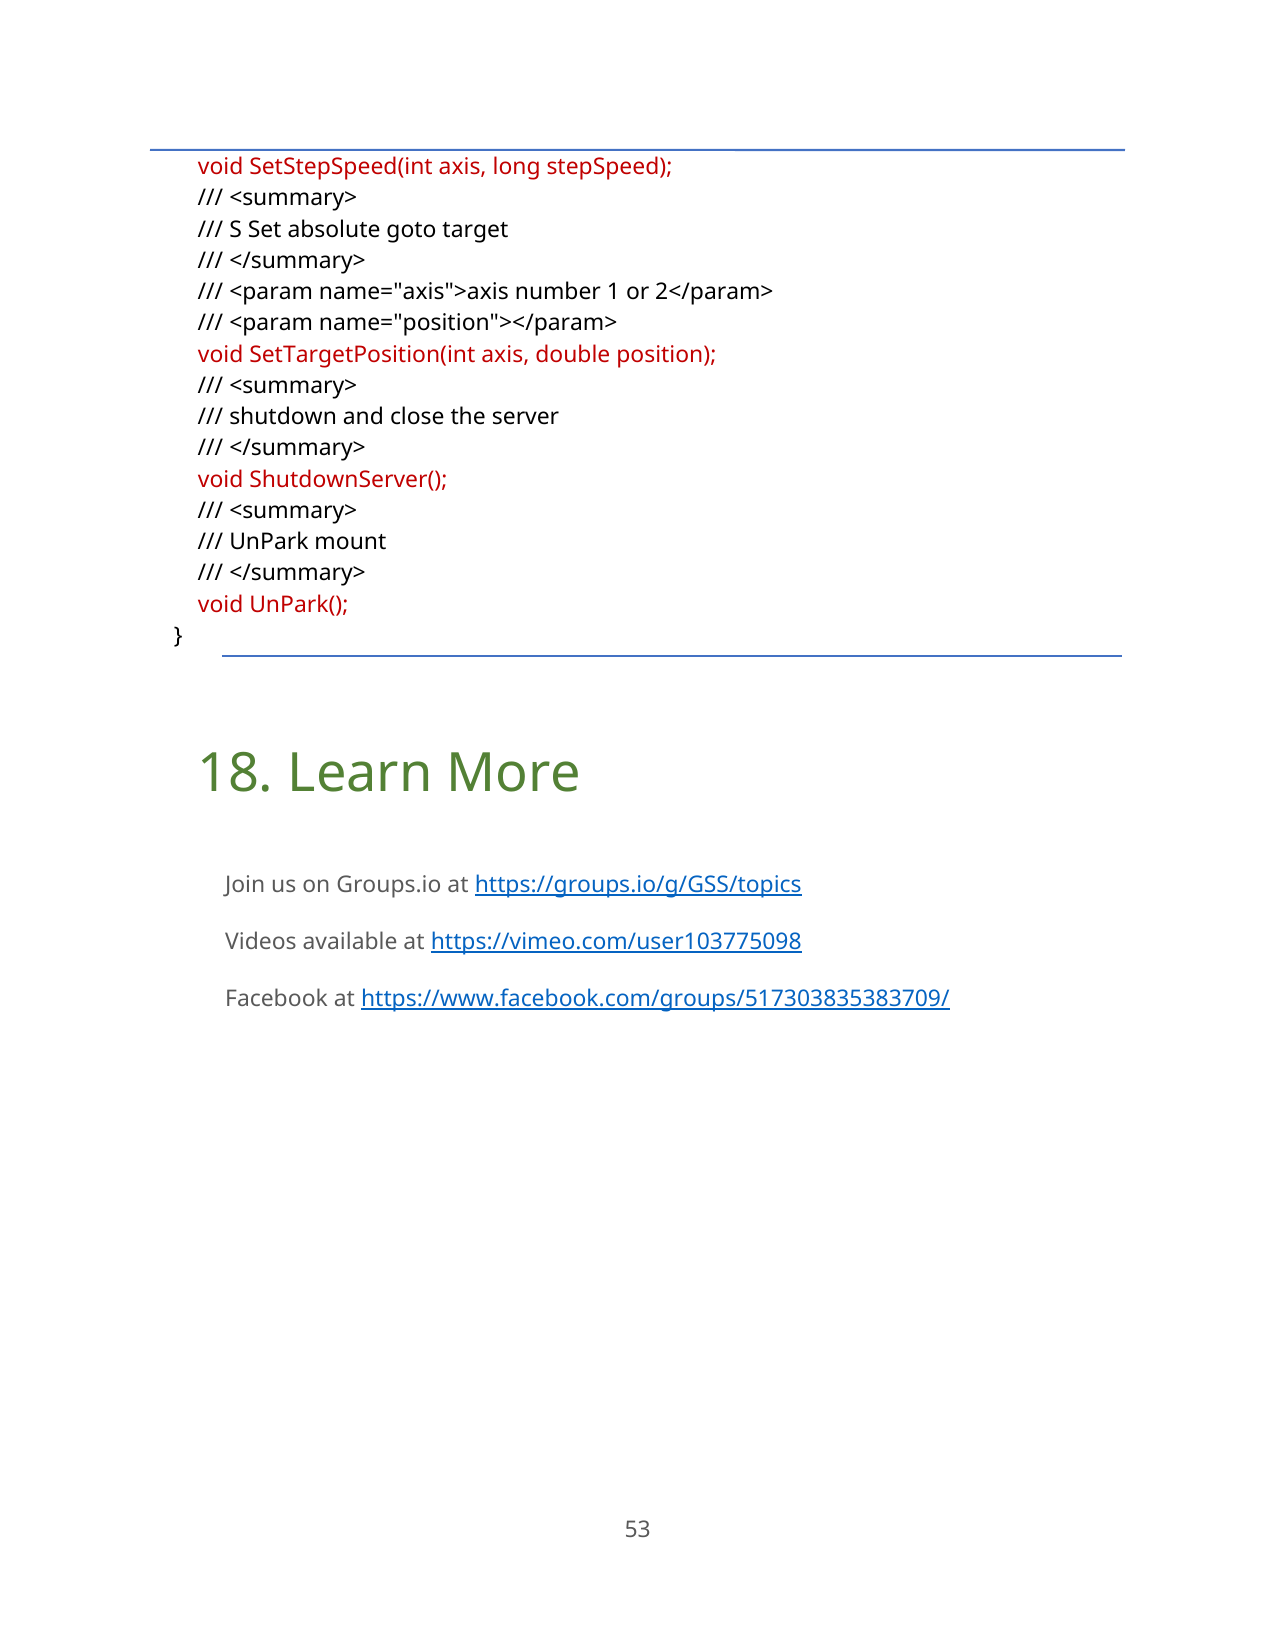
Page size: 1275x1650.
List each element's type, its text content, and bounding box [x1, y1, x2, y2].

text /// UnPark mount [150, 525, 1125, 556]
text /// S Set absolute goto target [150, 212, 1125, 244]
text void ShutdownServer(); [150, 462, 1125, 494]
text /// shutdown and close the server [150, 400, 1125, 431]
text void UnPark(); [150, 587, 1125, 619]
text /// <param name="axis">axis number 1 or 2</param> [150, 275, 1125, 306]
subtitle Learn More [159, 733, 1125, 807]
text void SetTargetPosition(int axis, double position); [150, 337, 1125, 369]
text /// </summary> [150, 556, 1125, 587]
text /// </summary> [150, 431, 1125, 462]
text Join us on Groups.io at https://groups.io/g/GSS/topics [225, 868, 1125, 899]
text void SetStepSpeed(int axis, long stepSpeed); [150, 150, 1125, 181]
text Videos available at https://vimeo.com/user103775098 [225, 925, 1125, 956]
text /// </summary> [150, 244, 1125, 275]
text /// <summary> [150, 181, 1125, 212]
text /// <summary> [150, 369, 1125, 400]
text /// <param name="position"></param> [150, 306, 1125, 337]
text Facebook at https://www.facebook.com/groups/517303835383709/ [225, 982, 1125, 1013]
text /// <summary> [150, 494, 1125, 525]
text } [150, 619, 1125, 650]
